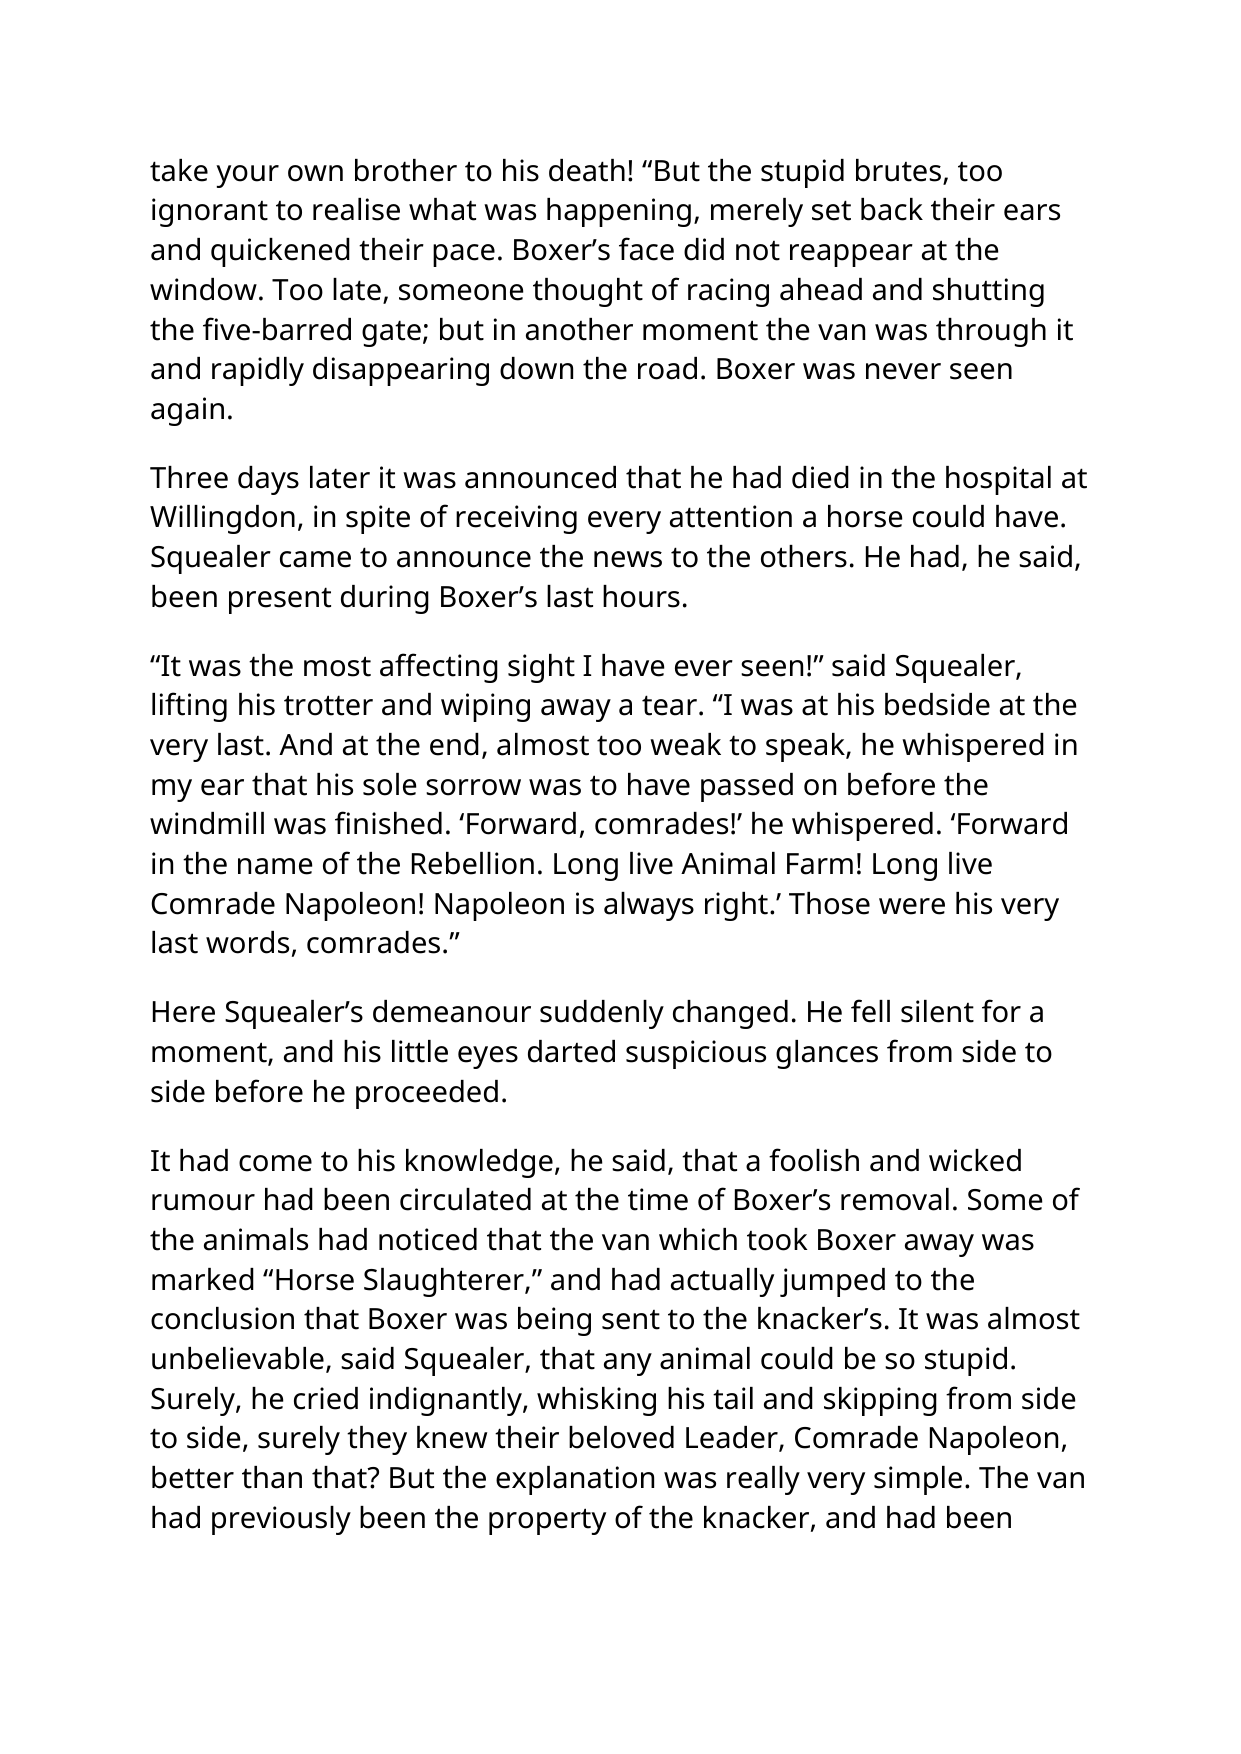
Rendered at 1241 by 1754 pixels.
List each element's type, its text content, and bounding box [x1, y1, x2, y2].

text “It was the most affecting sight I have ever seen!” said Squealer, lifting his trotter and wiping away a tear. “I was at his bedside at the very last. And at the end, almost too weak to speak, he whispered in my ear that his sole sorrow was to have passed on before the windmill was finished. ‘Forward, comrades!’ he whispered. ‘Forward in the name of the Rebellion. Long live Animal Farm! Long live Comrade Napoleon! Napoleon is always right.’ Those were his very last words, comrades.” [150, 645, 1090, 962]
text Here Squealer’s demeanour suddenly changed. He fell silent for a moment, and his little eyes darted suspicious glances from side to side before he proceeded. [150, 992, 1090, 1111]
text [150, 1140, 1090, 1537]
text Three days later it was announced that he had died in the hospital at Willingdon, in spite of receiving every attention a horse could have. Squealer came to announce the news to the others. He had, he said, been present during Boxer’s last hours. [150, 457, 1090, 616]
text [150, 150, 1090, 428]
